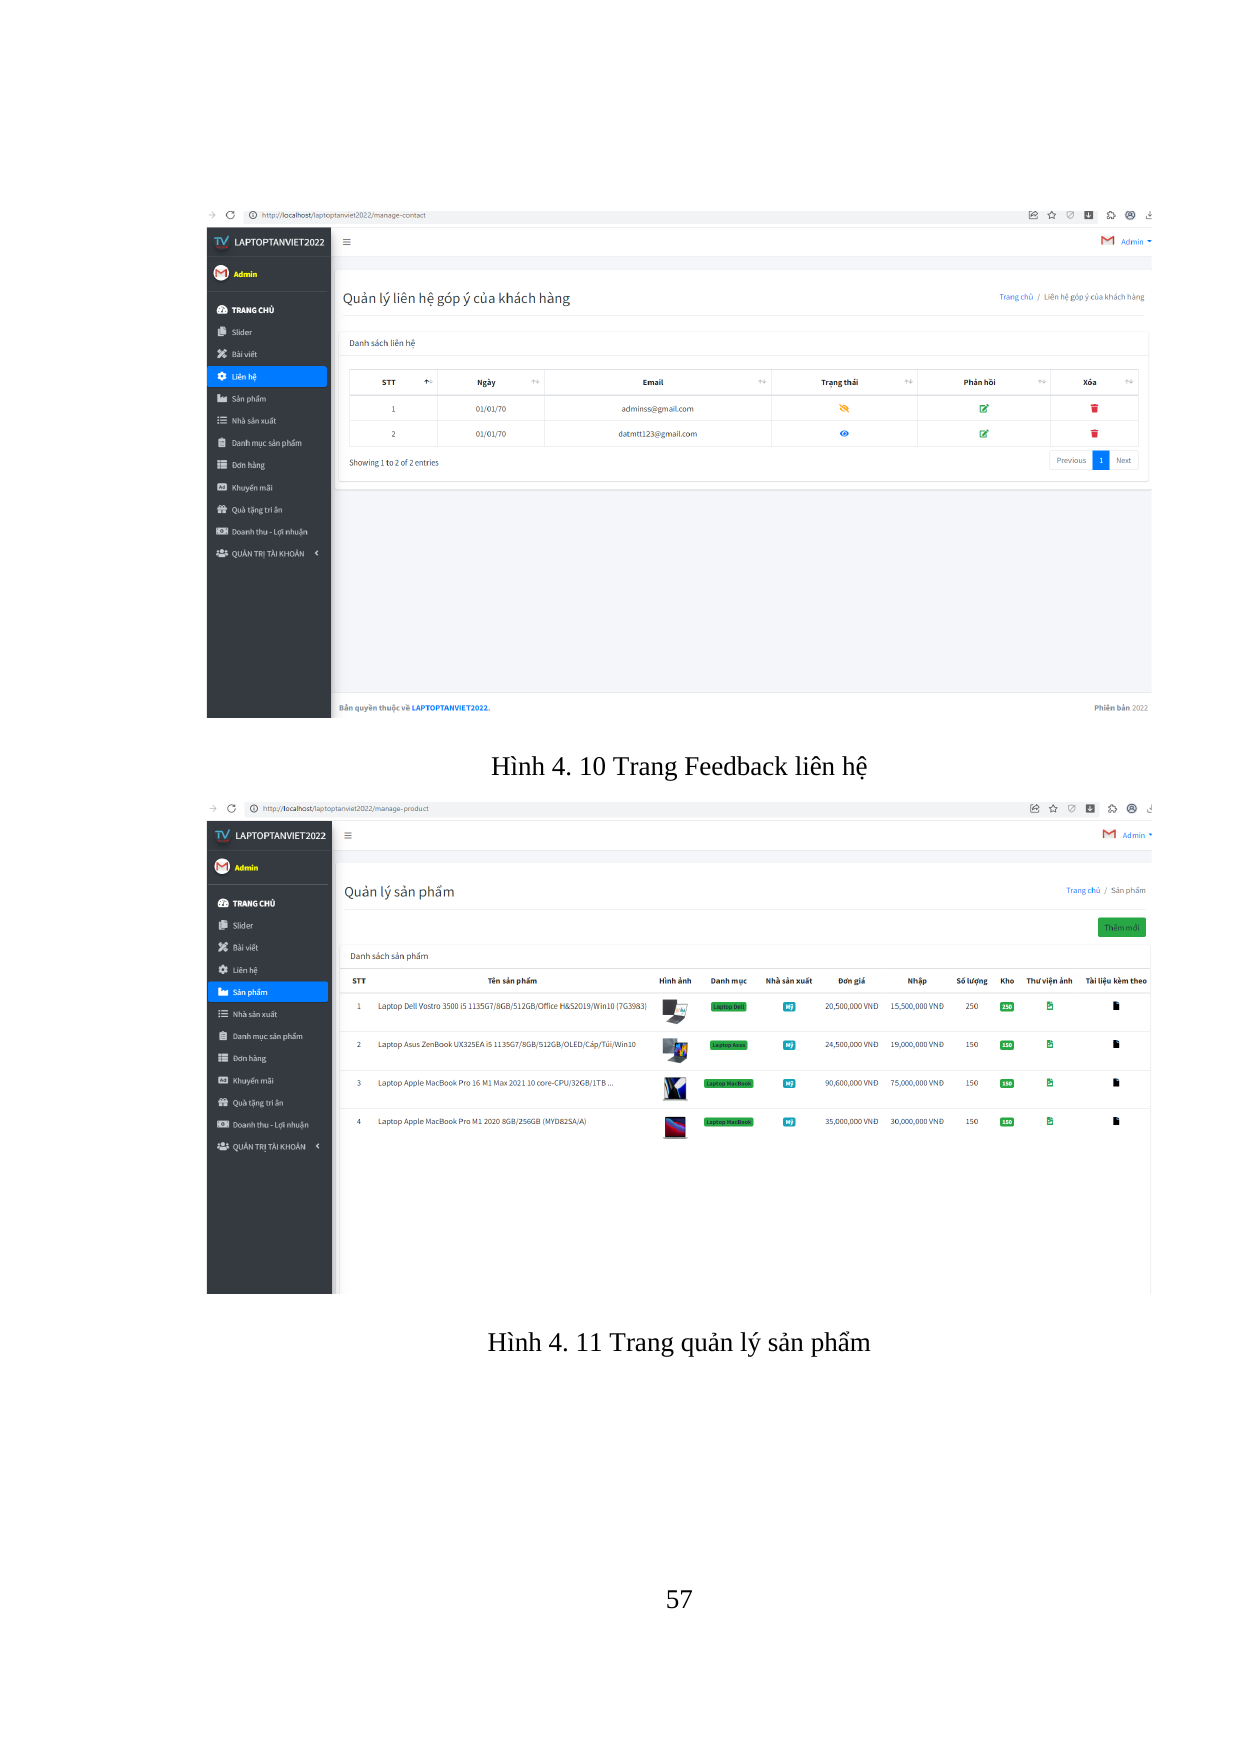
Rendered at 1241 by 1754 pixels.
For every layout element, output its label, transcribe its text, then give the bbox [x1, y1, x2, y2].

picture [206, 802, 1152, 1294]
picture [206, 211, 1152, 718]
